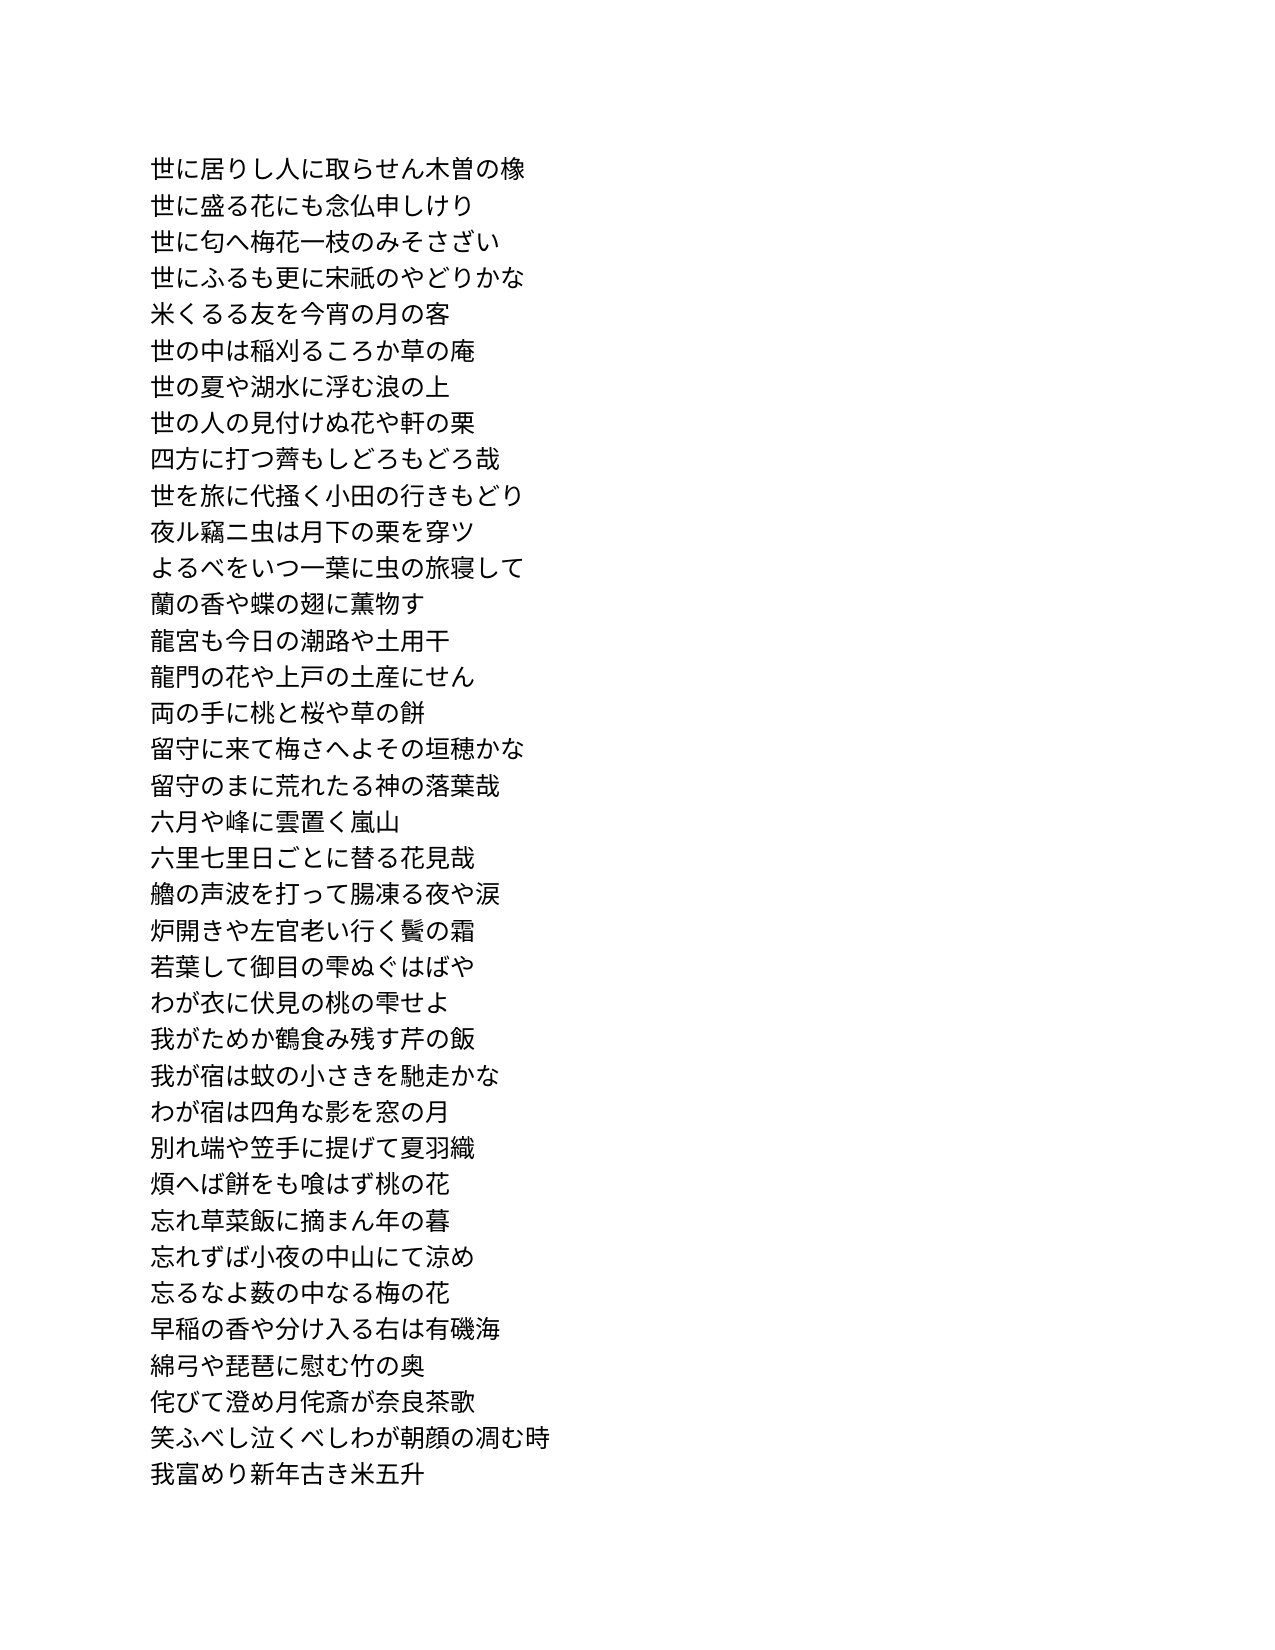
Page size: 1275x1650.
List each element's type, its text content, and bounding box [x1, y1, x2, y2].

text 世にふるも更に宋祇のやどりかな [150, 259, 1125, 295]
text 我がためか鶴食み残す芹の飯 [150, 1020, 1125, 1056]
text 両の手に桃と桜や草の餅 [150, 694, 1125, 730]
text 我富めり新年古き米五升 [150, 1455, 1125, 1491]
text 米くるる友を今宵の月の客 [150, 295, 1125, 331]
text 忘れずば小夜の中山にて涼め [150, 1237, 1125, 1274]
text 若葉して御目の雫ぬぐはばや [150, 947, 1125, 984]
text 忘れ草菜飯に摘まん年の暮 [150, 1201, 1125, 1237]
text 笑ふべし泣くべしわが朝顔の凋む時 [150, 1419, 1125, 1455]
text 綿弓や琵琶に慰む竹の奥 [150, 1346, 1125, 1382]
text 世に匂へ梅花一枝のみそさざい [150, 222, 1125, 259]
text 夜ル竊ニ虫は月下の栗を穿ツ [150, 512, 1125, 549]
text 世の中は稲刈るころか草の庵 [150, 331, 1125, 367]
text 留守に来て梅さへよその垣穂かな [150, 730, 1125, 766]
text 龍門の花や上戸の土産にせん [150, 657, 1125, 694]
text 六里七里日ごとに替る花見哉 [150, 839, 1125, 875]
text 世に居りし人に取らせん木曽の橡 [150, 150, 1125, 186]
text 四方に打つ薺もしどろもどろ哉 [150, 440, 1125, 476]
text 忘るなよ薮の中なる梅の花 [150, 1274, 1125, 1310]
text 煩へば餅をも喰はず桃の花 [150, 1165, 1125, 1201]
text 早稲の香や分け入る右は有磯海 [150, 1310, 1125, 1346]
text わが宿は四角な影を窓の月 [150, 1092, 1125, 1129]
text わが衣に伏見の桃の雫せよ [150, 984, 1125, 1020]
text よるべをいつ一葉に虫の旅寝して [150, 549, 1125, 585]
text 世に盛る花にも念仏申しけり [150, 186, 1125, 222]
text 艪の声波を打って腸凍る夜や涙 [150, 875, 1125, 911]
text 世を旅に代掻く小田の行きもどり [150, 476, 1125, 512]
text 蘭の香や蝶の翅に薫物す [150, 585, 1125, 621]
text 龍宮も今日の潮路や土用干 [150, 621, 1125, 657]
text 炉開きや左官老い行く鬢の霜 [150, 911, 1125, 947]
text 六月や峰に雲置く嵐山 [150, 802, 1125, 839]
text 別れ端や笠手に提げて夏羽織 [150, 1129, 1125, 1165]
text 侘びて澄め月侘斎が奈良茶歌 [150, 1382, 1125, 1419]
text 世の夏や湖水に浮む浪の上 [150, 367, 1125, 404]
text 世の人の見付けぬ花や軒の栗 [150, 404, 1125, 440]
text 我が宿は蚊の小さきを馳走かな [150, 1056, 1125, 1092]
text 留守のまに荒れたる神の落葉哉 [150, 766, 1125, 802]
